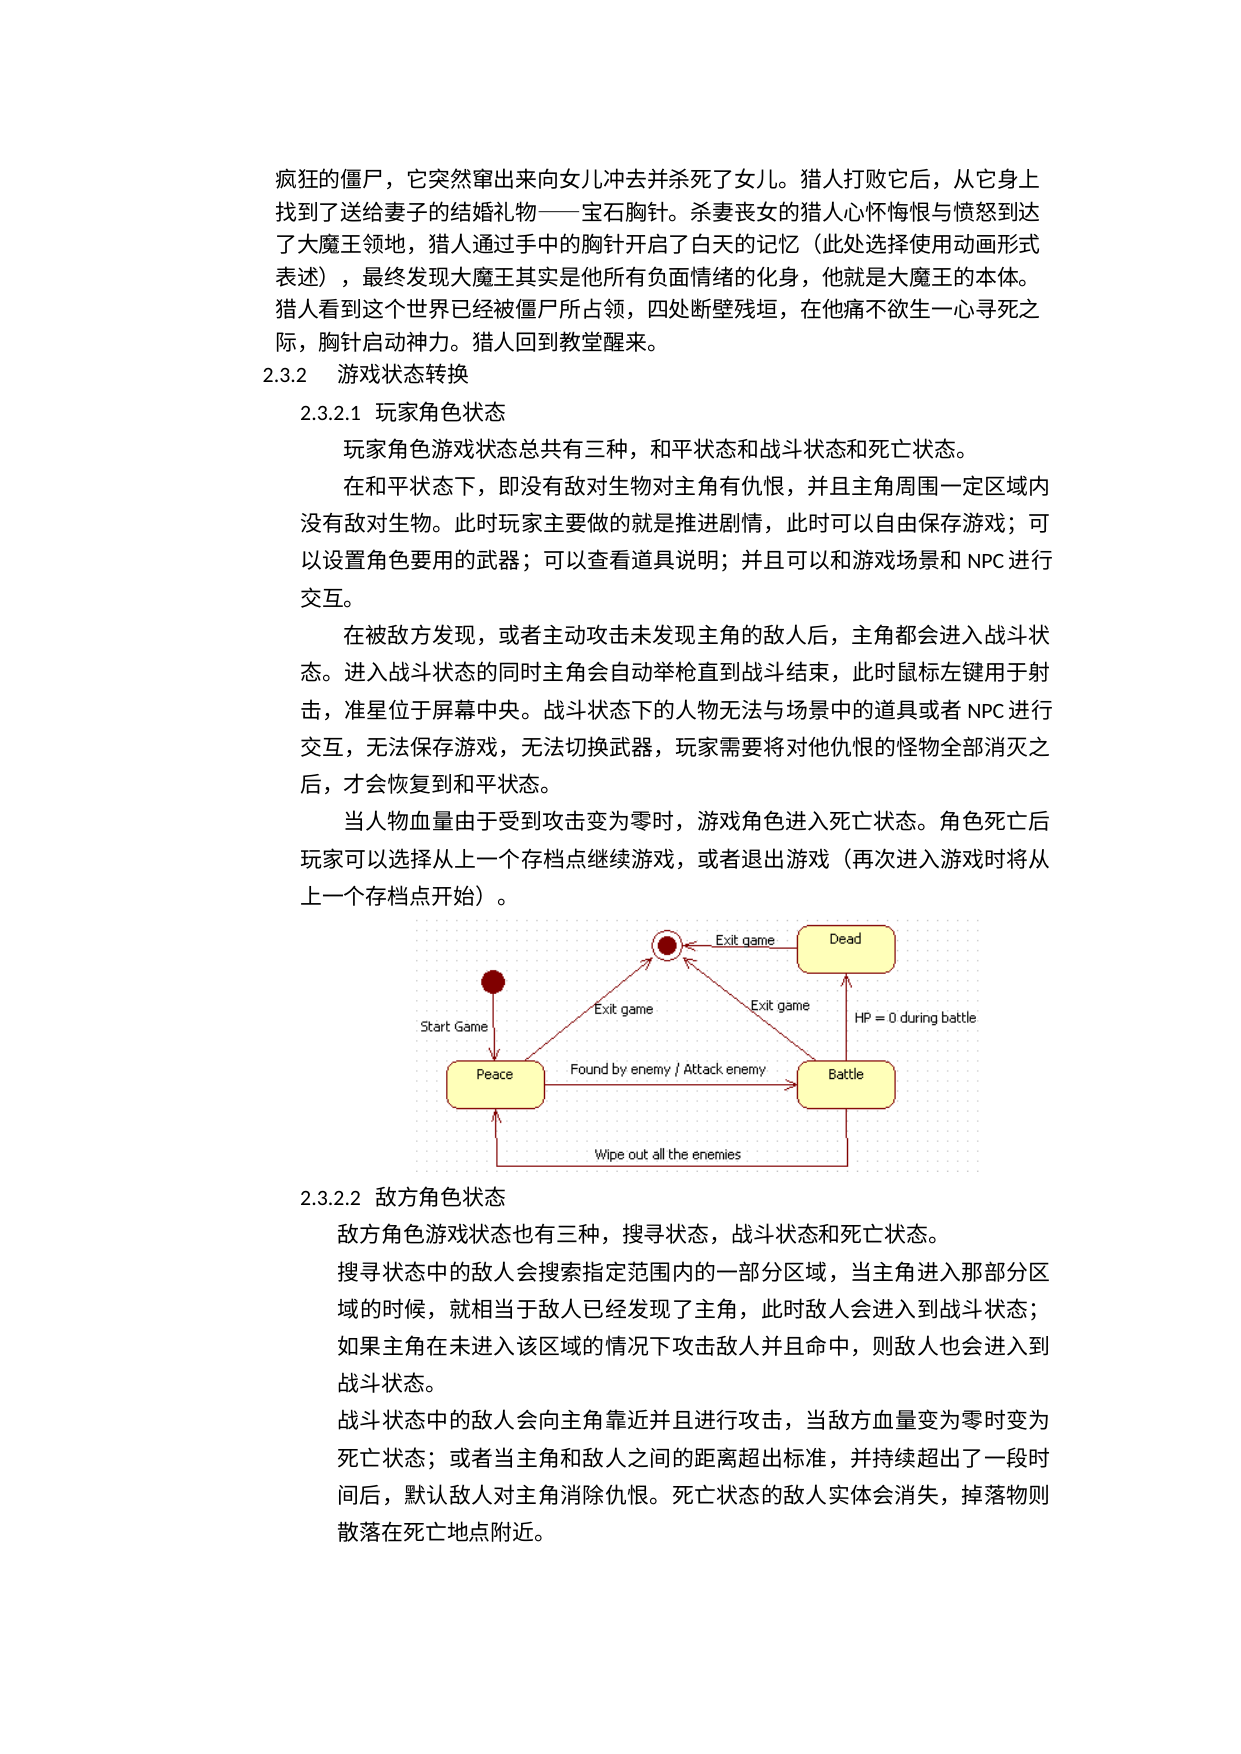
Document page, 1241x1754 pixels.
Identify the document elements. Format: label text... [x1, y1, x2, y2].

list 当人物血量由于受到攻击变为零时，游戏角色进入死亡状态。角色死亡后玩家可以选择从上一个存档点继续游戏，或者退出游戏（再次进入游戏时将从上一个存档点开始）。 [300, 804, 1053, 911]
picture [415, 915, 981, 1172]
list 玩家角色游戏状态总共有三种，和平状态和战斗状态和死亡状态。 [300, 431, 1053, 464]
list 在被敌方发现，或者主动攻击未发现主角的敌人后，主角都会进入战斗状态。进入战斗状态的同时主角会自动举枪直到战斗结束，此时鼠标左键用于射击，准星位于屏幕中央。战斗状态下的人物无法与场景中的道具或者NPC进行交互，无法保存游戏，无法切换武器，玩家需要将对他仇恨的怪物全部消灭之后，才会恢复到和平状态。 [300, 618, 1053, 799]
list 战斗状态中的敌人会向主角靠近并且进行攻击，当敌方血量变为零时变为死亡状态；或者当主角和敌人之间的距离超出标准，并持续超出了一段时间后，默认敌人对主角消除仇恨。死亡状态的敌人实体会消失，掉落物则散落在死亡地点附近。 [337, 1403, 1053, 1547]
list 敌方角色状态 [300, 1180, 1053, 1212]
list 游戏状态转换 [262, 357, 1053, 389]
list 搜寻状态中的敌人会搜索指定范围内的一部分区域，当主角进入那部分区域的时候，就相当于敌人已经发现了主角，此时敌人会进入到战斗状态；如果主角在未进入该区域的情况下攻击敌人并且命中，则敌人也会进入到战斗状态。 [337, 1254, 1053, 1398]
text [275, 162, 1053, 357]
list 玩家角色状态 [300, 394, 1053, 427]
list 在和平状态下，即没有敌对生物对主角有仇恨，并且主角周围一定区域内没有敌对生物。此时玩家主要做的就是推进剧情，此时可以自由保存游戏；可以设置角色要用的武器；可以查看道具说明；并且可以和游戏场景和NPC进行交互。 [300, 468, 1053, 613]
list 敌方角色游戏状态也有三种，搜寻状态，战斗状态和死亡状态。 [337, 1217, 1053, 1249]
